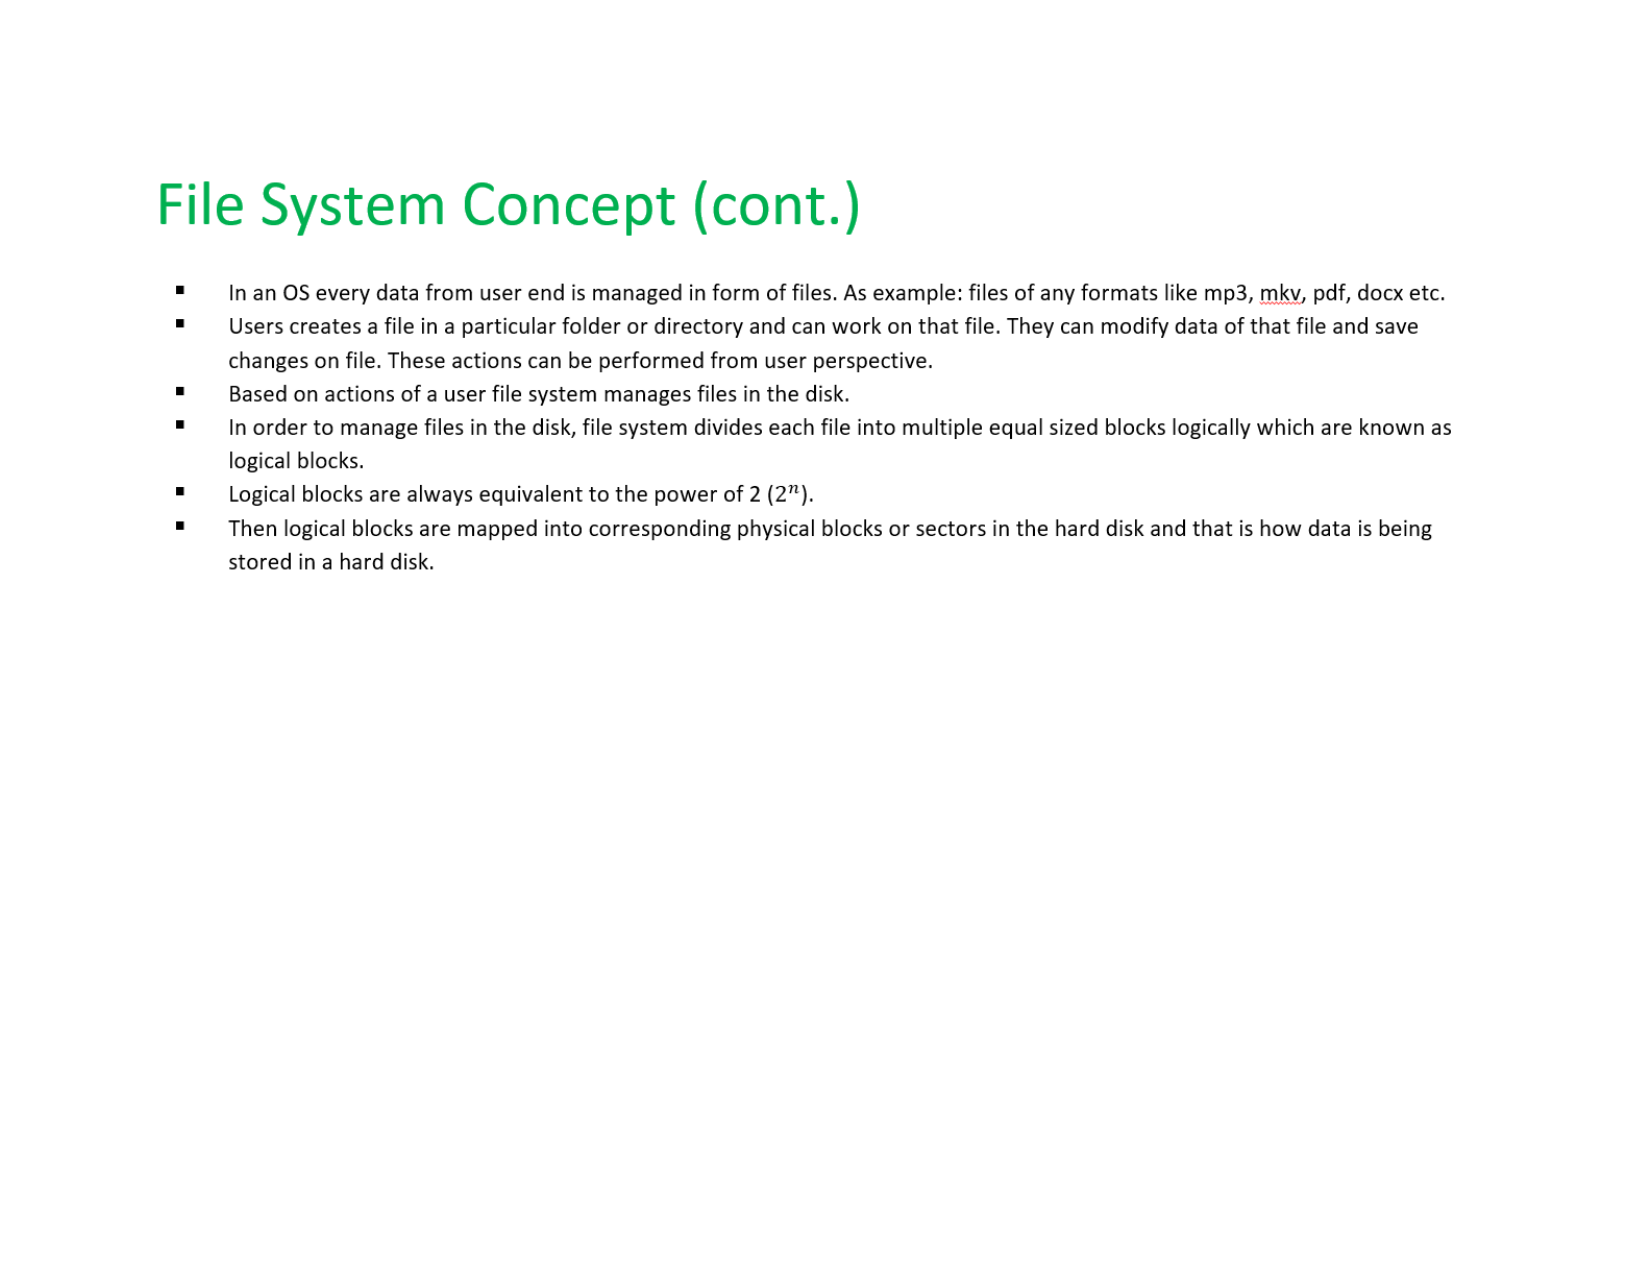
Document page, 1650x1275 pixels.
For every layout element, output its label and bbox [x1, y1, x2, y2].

picture [100, 75, 1550, 874]
